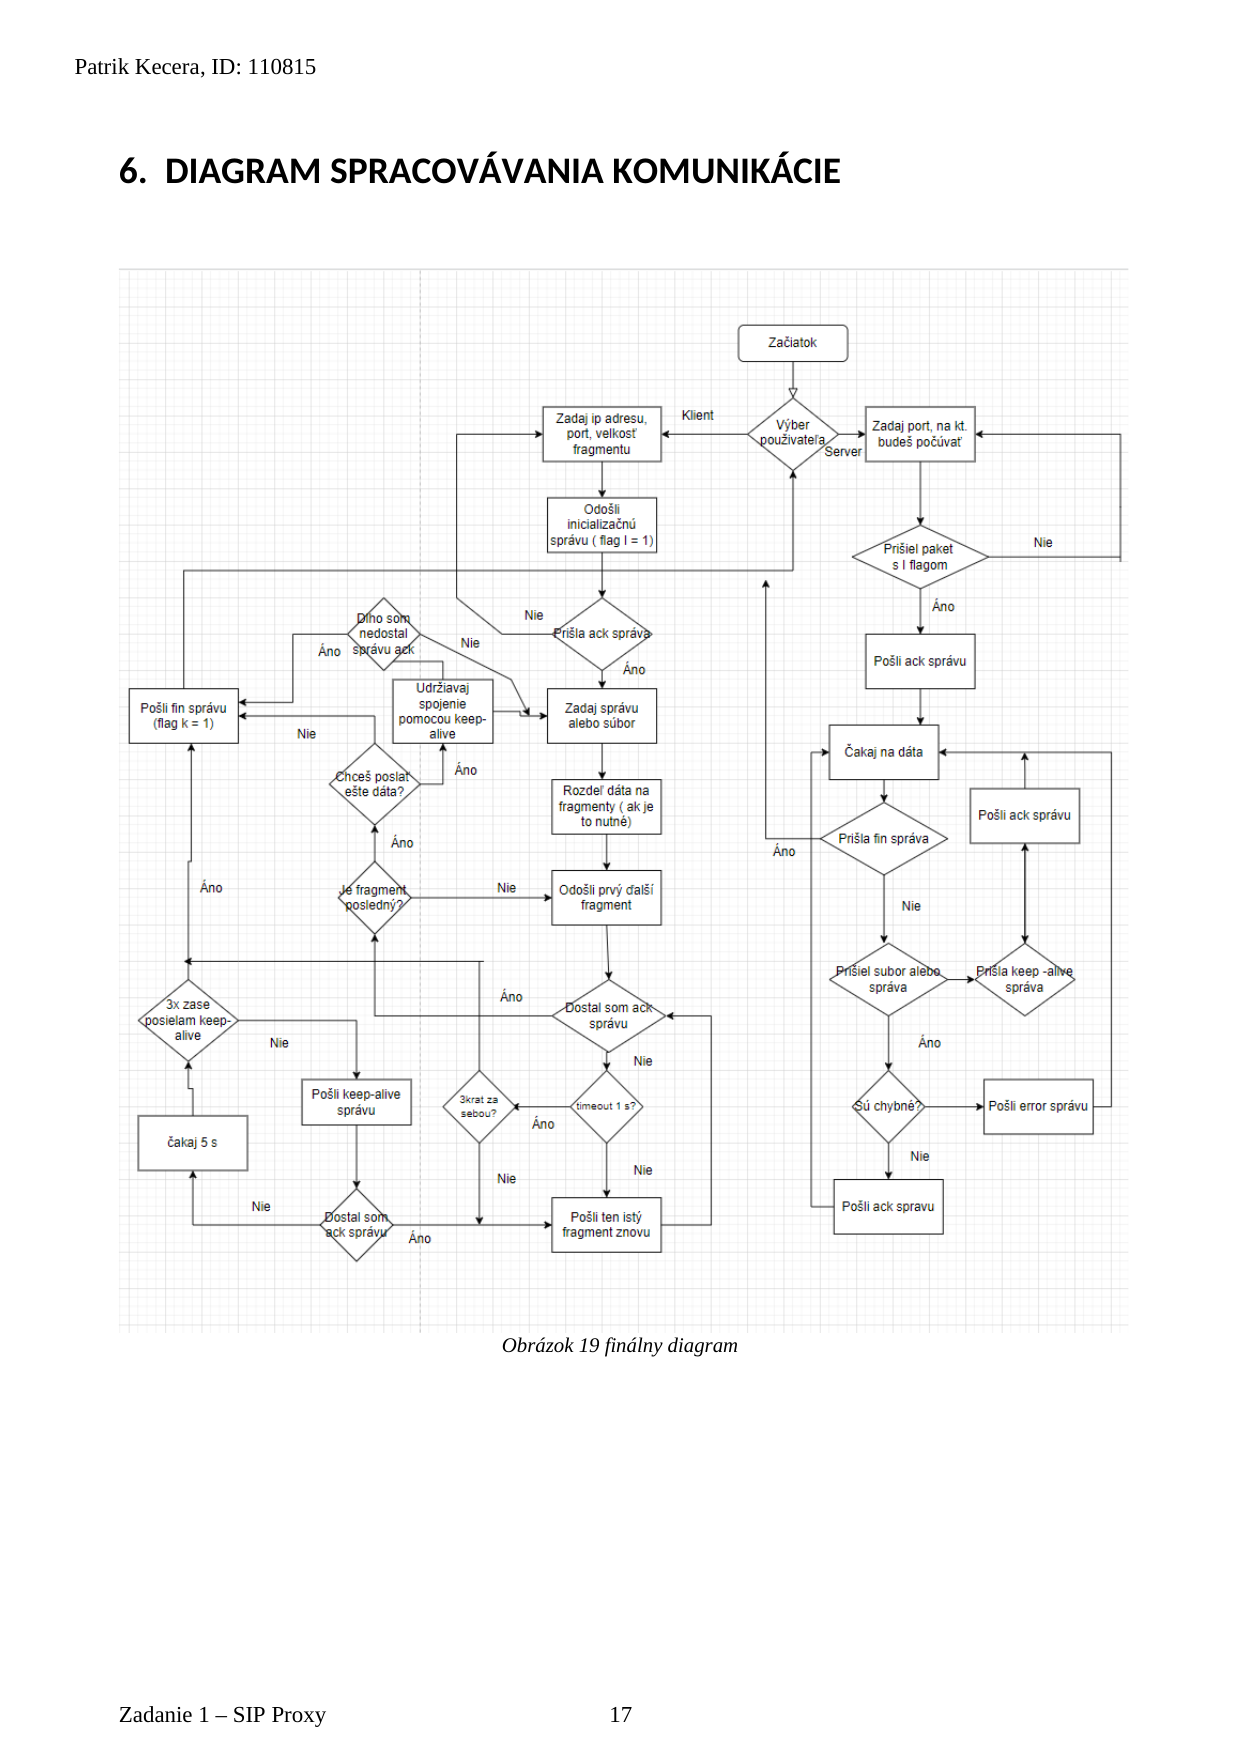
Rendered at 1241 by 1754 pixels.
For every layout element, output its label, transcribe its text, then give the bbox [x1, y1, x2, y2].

text Obrázok 19 finálny diagram [119, 1333, 1123, 1357]
subtitle DIAGRAM SPRACOVÁVANIA KOMUNIKÁCIE [119, 147, 1123, 193]
picture [118, 268, 1129, 1333]
